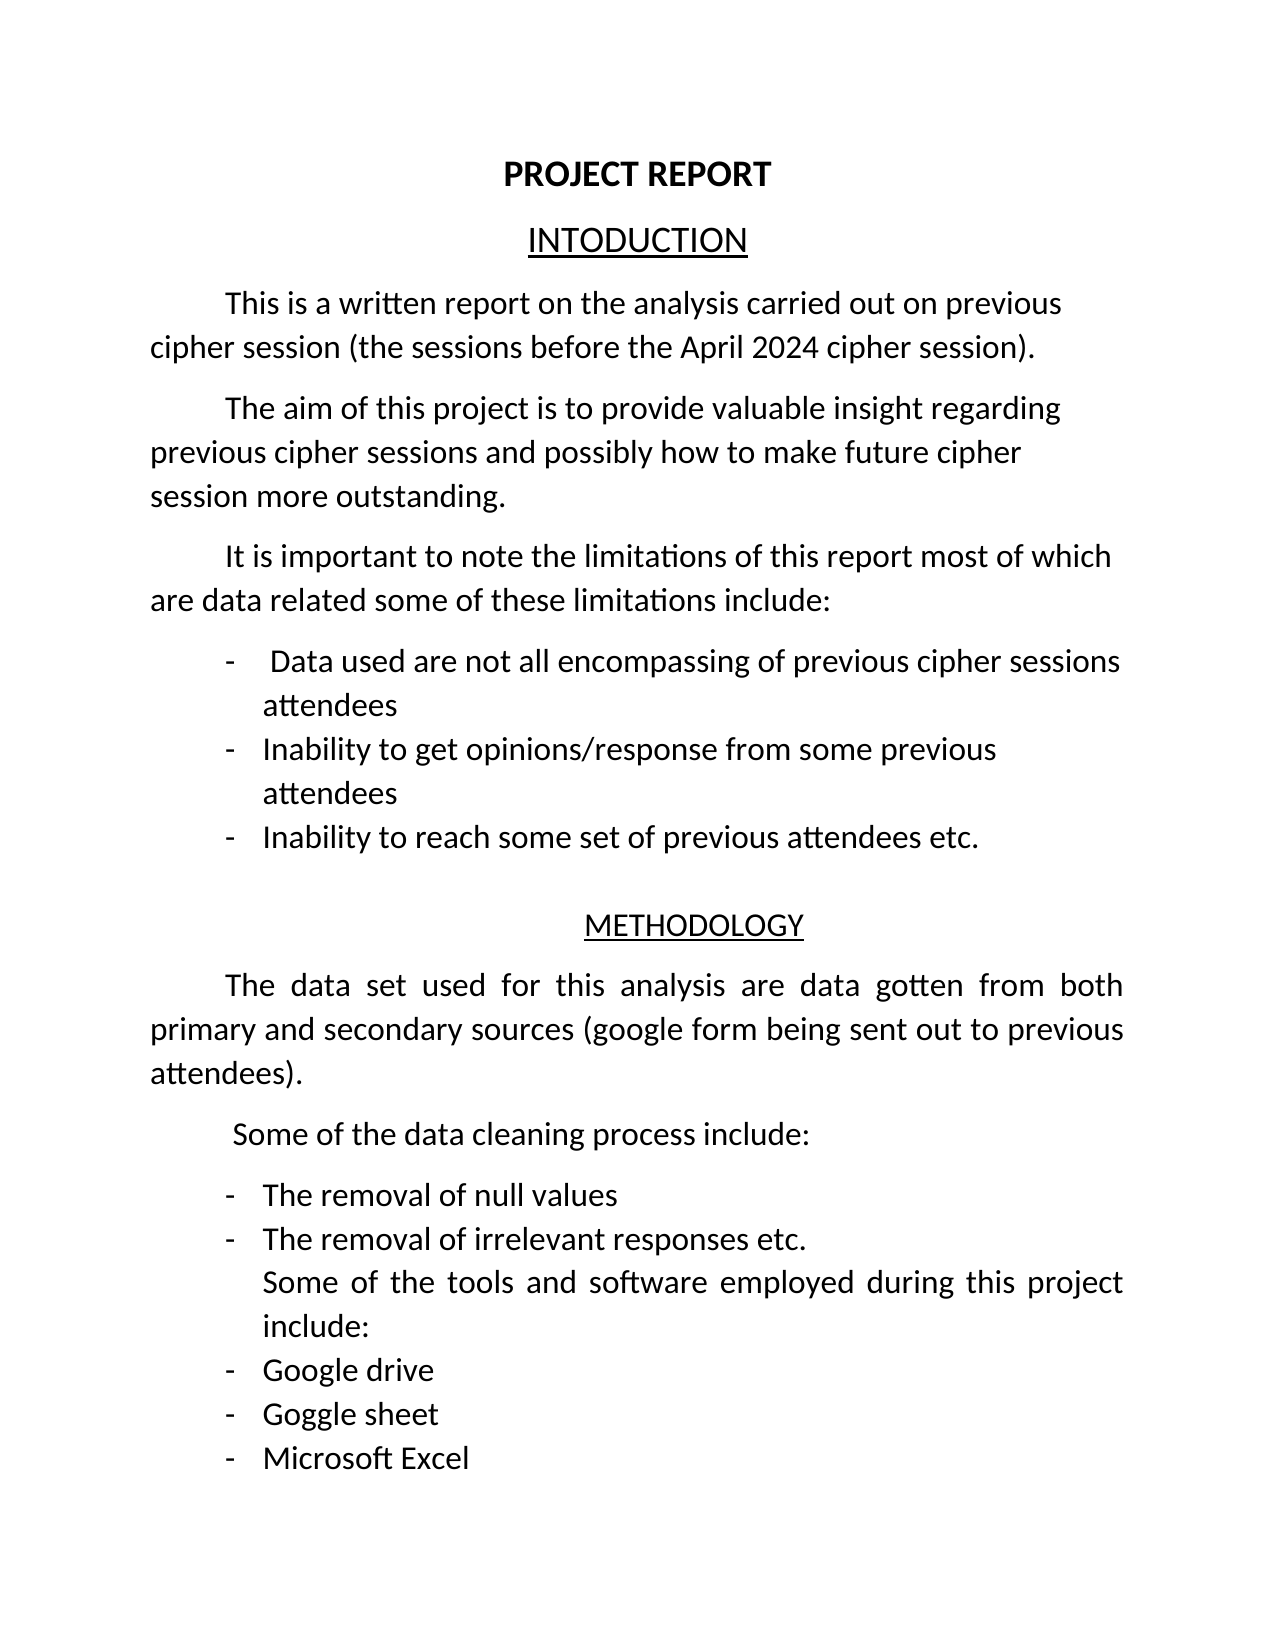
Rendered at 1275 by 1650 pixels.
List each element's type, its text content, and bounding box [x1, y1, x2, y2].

list Microsoft Excel [225, 1437, 1125, 1478]
list METHODOLOGY [262, 904, 1125, 944]
list Inability to get opinions/response from some previous attendees [225, 728, 1125, 813]
list The removal of null values [225, 1173, 1125, 1214]
text The data set used for this analysis are data gotten from both primary and secondary sources (google form being sent out to previous attendees). [150, 964, 1125, 1093]
text It is important to note the limitations of this report most of which are data related some of these limitations include: [150, 535, 1125, 620]
list The removal of irrelevant responses etc. [225, 1217, 1125, 1258]
text Some of the data cleaning process include: [150, 1113, 1125, 1154]
text PROJECT REPORT [150, 150, 1125, 196]
list Inability to reach some set of previous attendees etc. [225, 816, 1125, 857]
text The aim of this project is to provide valuable insight regarding previous cipher sessions and possibly how to make future cipher session more outstanding. [150, 387, 1125, 516]
text This is a written report on the analysis carried out on previous cipher session (the sessions before the April 2024 cipher session). [150, 282, 1125, 367]
list Some of the tools and software employed during this project include: [262, 1261, 1125, 1346]
list Goggle sheet [225, 1393, 1125, 1434]
list Google drive [225, 1349, 1125, 1390]
list Data used are not all encompassing of previous cipher sessions attendees [225, 640, 1125, 725]
text INTODUCTION [150, 216, 1125, 262]
